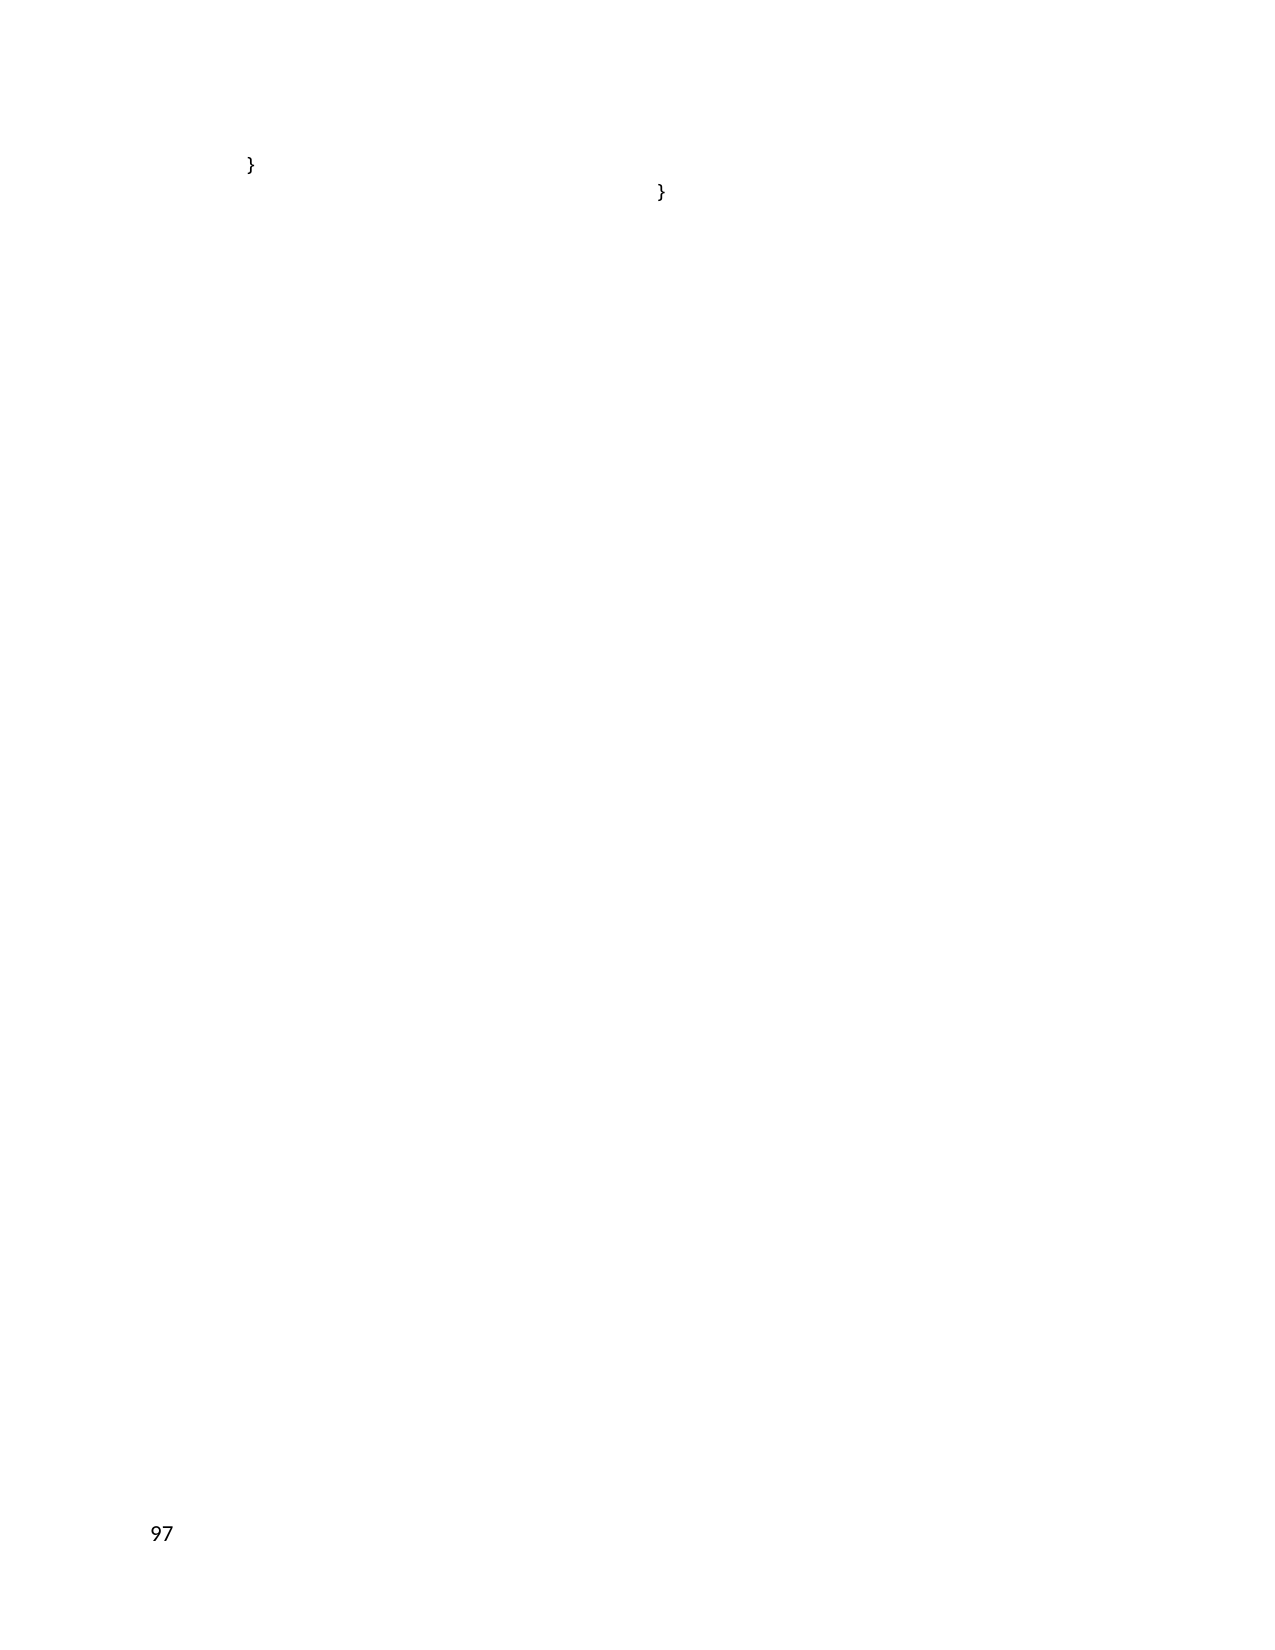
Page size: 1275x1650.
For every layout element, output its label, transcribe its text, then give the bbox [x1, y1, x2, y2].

text } [150, 177, 1125, 204]
text } [150, 150, 1125, 177]
